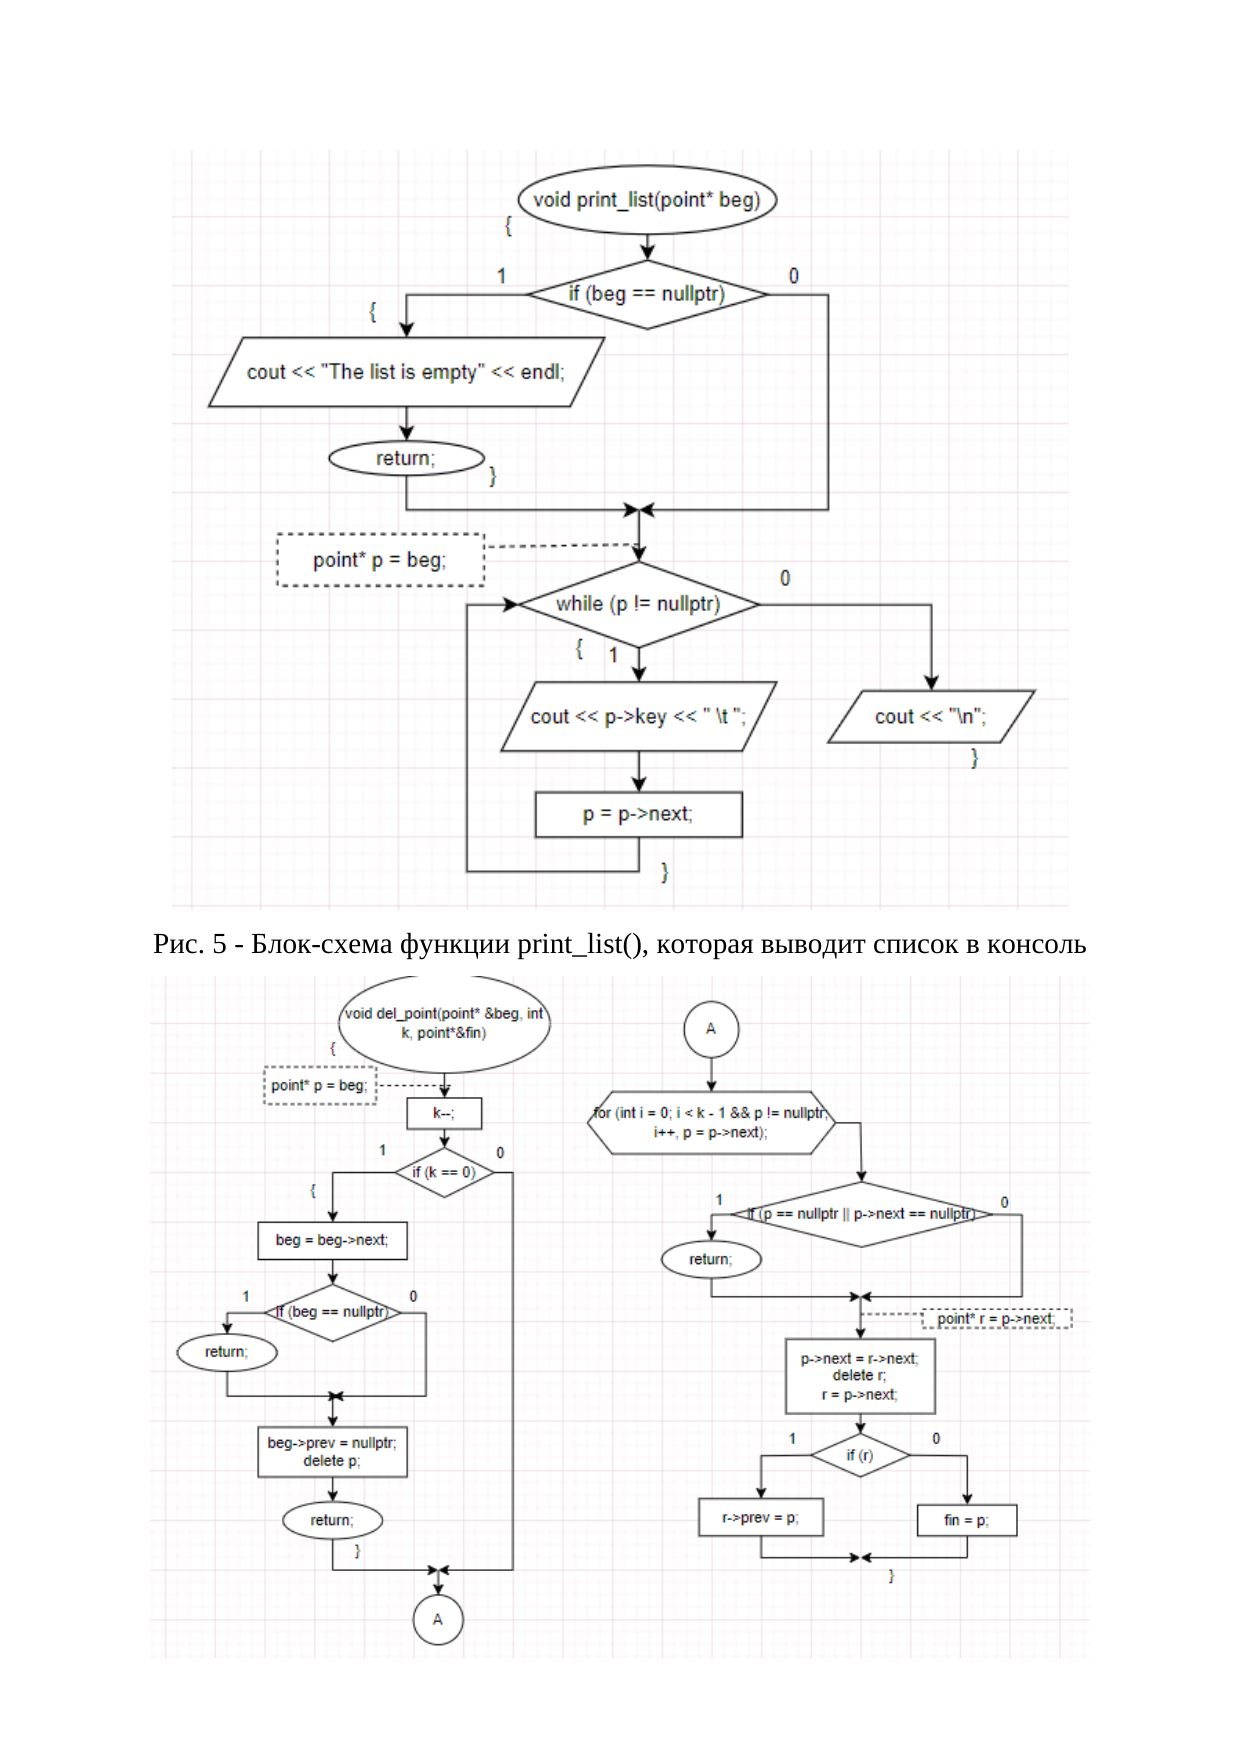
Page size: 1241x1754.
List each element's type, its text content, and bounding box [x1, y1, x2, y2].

picture [171, 150, 1069, 910]
picture [150, 976, 1091, 1658]
